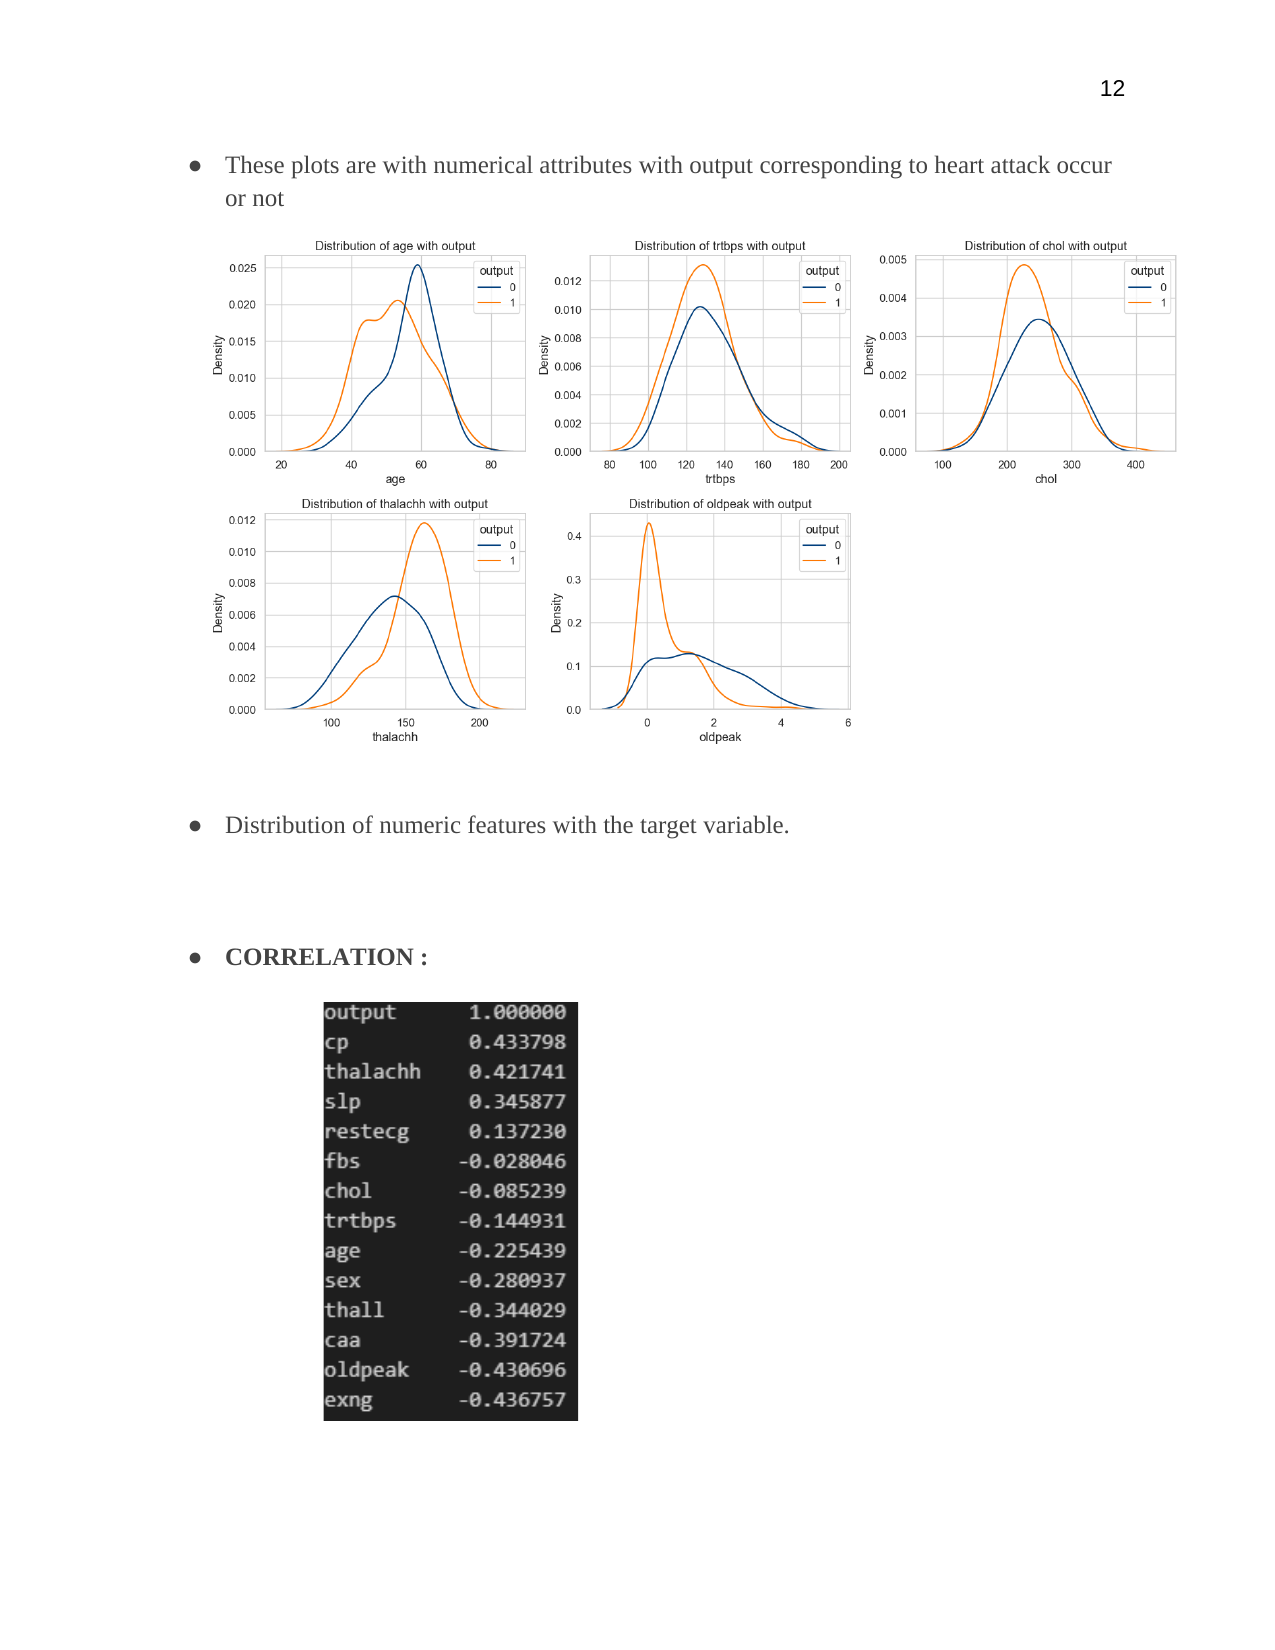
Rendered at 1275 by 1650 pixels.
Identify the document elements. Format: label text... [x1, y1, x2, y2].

list These plots are with numerical attributes with output corresponding to heart attack occur or not [187, 150, 1125, 212]
picture [323, 1002, 579, 1421]
list Distribution of numeric features with the target variable. [187, 810, 1125, 838]
picture [206, 234, 1182, 750]
list CORRELATION : [187, 942, 1125, 971]
